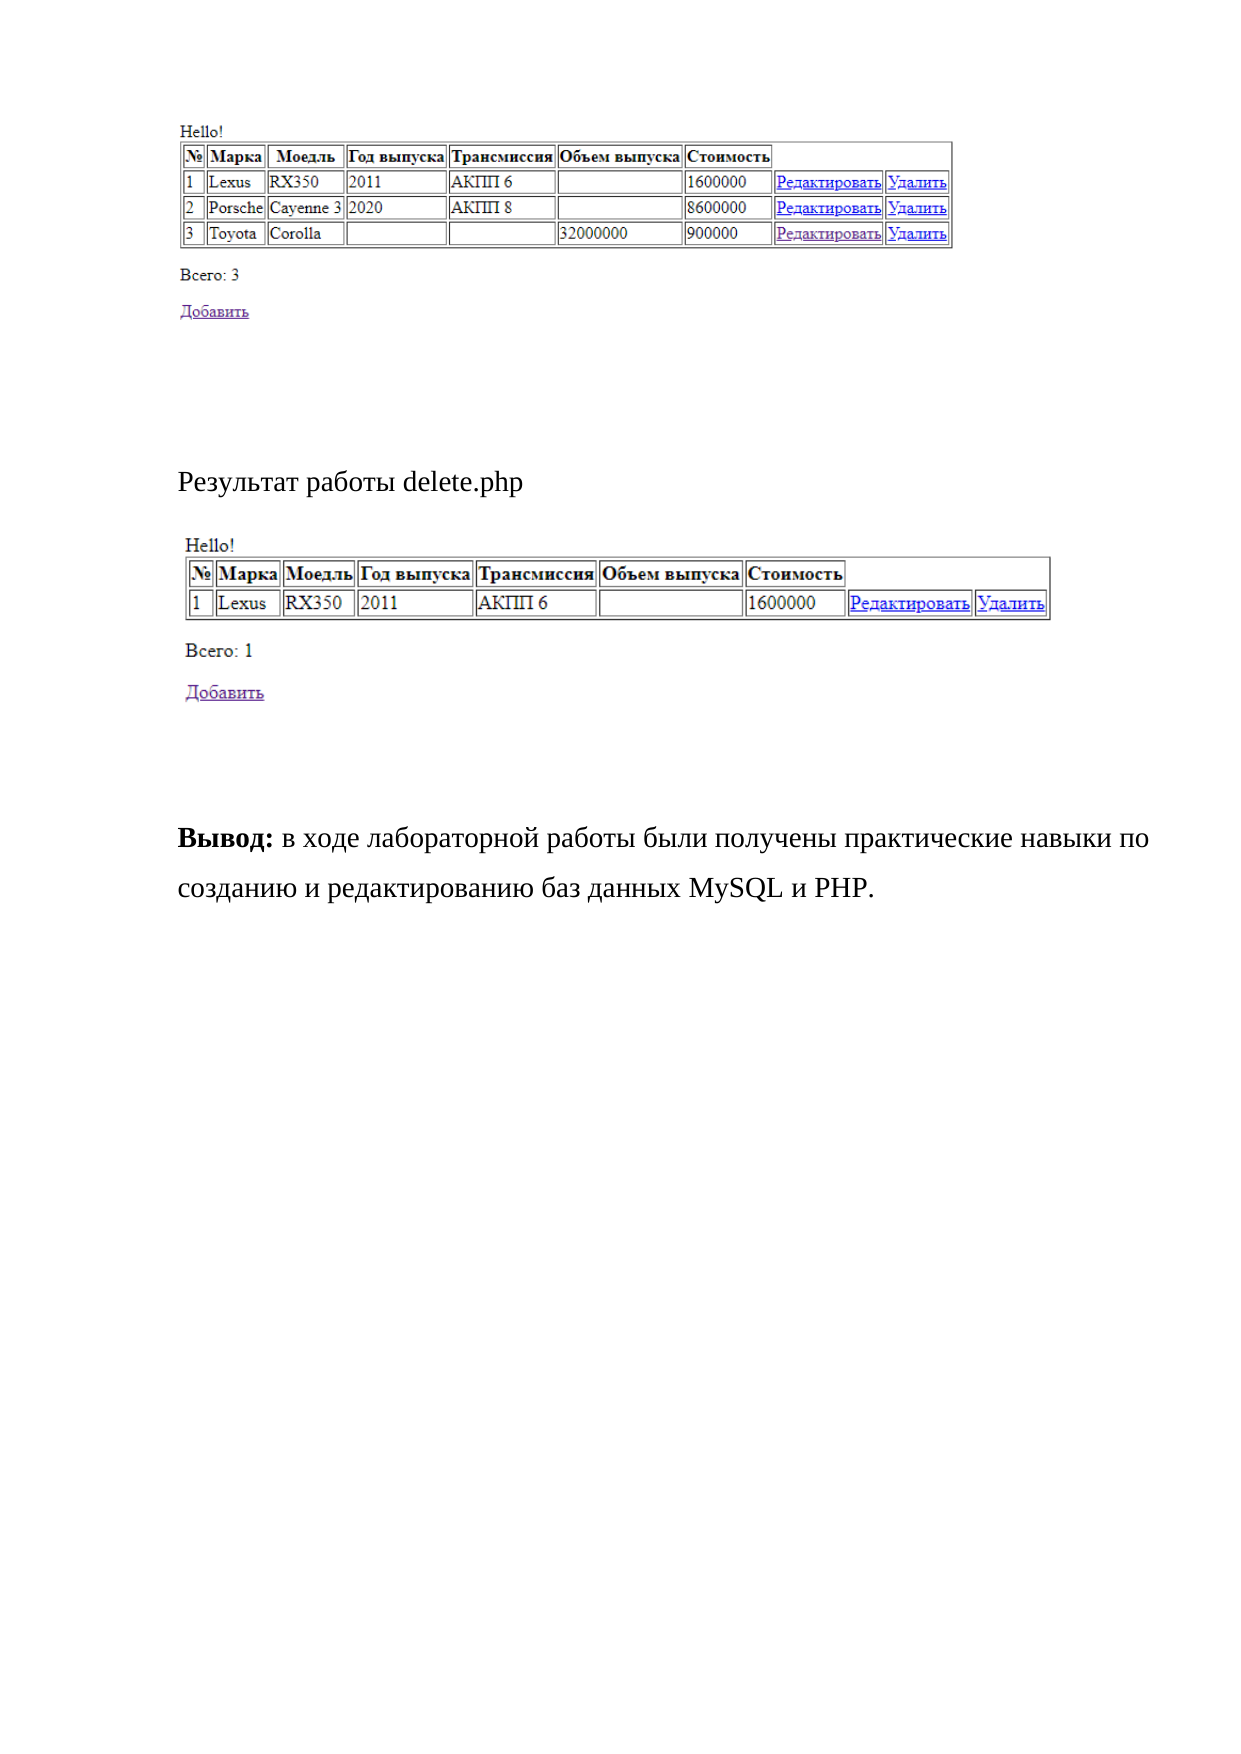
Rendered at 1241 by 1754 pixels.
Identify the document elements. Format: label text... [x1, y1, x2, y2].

picture [177, 118, 1152, 367]
picture [177, 531, 1152, 723]
text Результат работы delete.php [177, 464, 1152, 498]
text Вывод: в ходе лабораторной работы были получены практические навыки по созданию и редактированию баз данных MySQL и PHP. [177, 820, 1152, 904]
